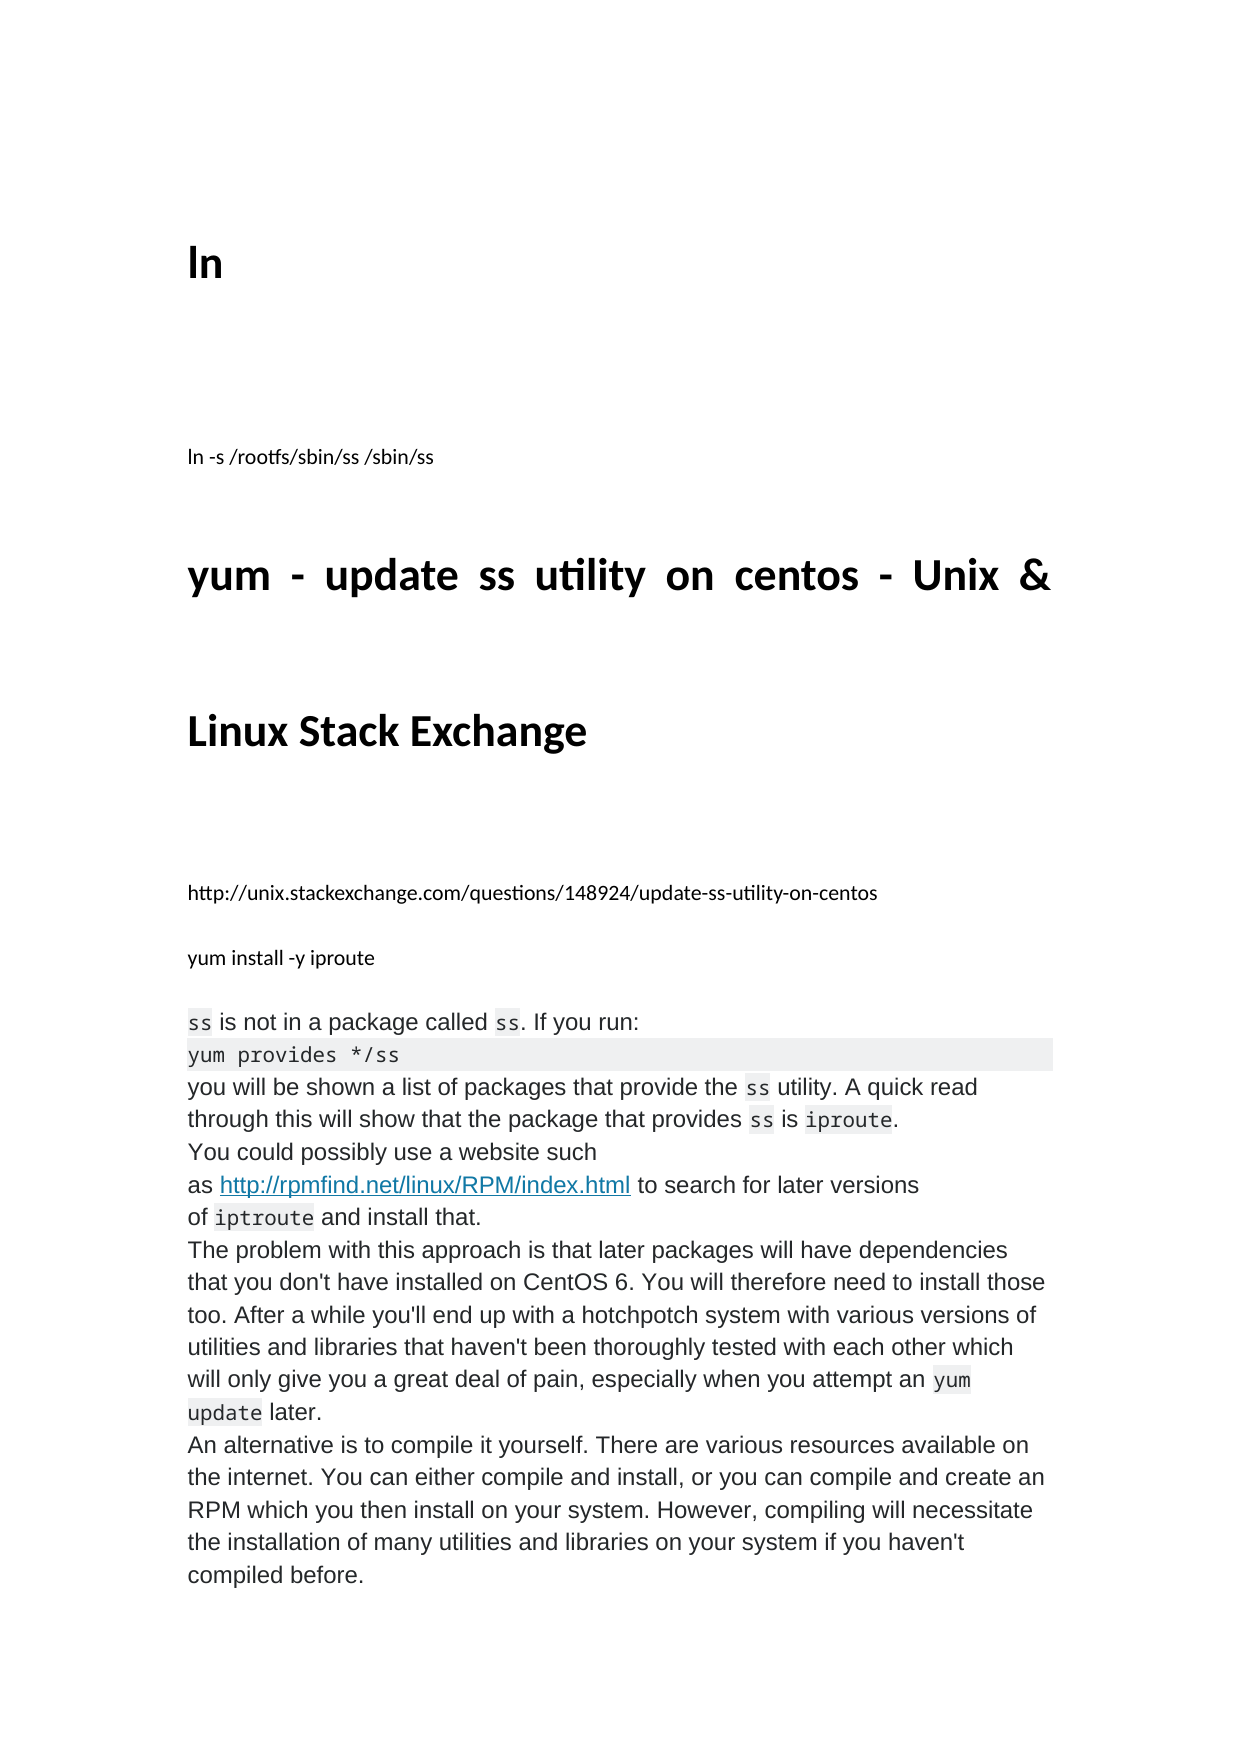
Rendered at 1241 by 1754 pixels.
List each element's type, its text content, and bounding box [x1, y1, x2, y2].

subtitle ln [187, 230, 1053, 295]
text An alternative is to compile it yourself. There are various resources available on the internet. You can either compile and install, or you can compile and create an RPM which you then install on your system. However, compiling will necessitate the installation of many utilities and libraries on your system if you haven't compiled before. [187, 1428, 1053, 1591]
text http://unix.stackexchange.com/questions/148924/update-ss-utility-on-centos [187, 876, 1053, 908]
text The problem with this approach is that later packages will have dependencies that you don't have installed on CentOS 6. You will therefore need to install those too. After a while you'll end up with a hotchpotch system with various versions of utilities and libraries that haven't been thoroughly tested with each other which will only give you a great deal of pain, especially when you attempt an yum update later. [187, 1233, 1053, 1428]
text You could possibly use a website such as http://rpmfind.net/linux/RPM/index.html to search for later versions of iptroute and install that. [187, 1136, 1053, 1233]
text ln -s /rootfs/sbin/ss /sbin/ss [187, 441, 1053, 473]
text you will be shown a list of packages that provide the ss utility. A quick read through this will show that the package that provides ss is iproute. [187, 1071, 1053, 1136]
text yum provides */ss [187, 1038, 1053, 1071]
subtitle yum - update ss utility on centos - Unix & Linux Stack Exchange [187, 541, 1053, 763]
text yum install -y iproute [187, 941, 1053, 973]
text ss is not in a package called ss. If you run: [187, 1006, 1053, 1038]
